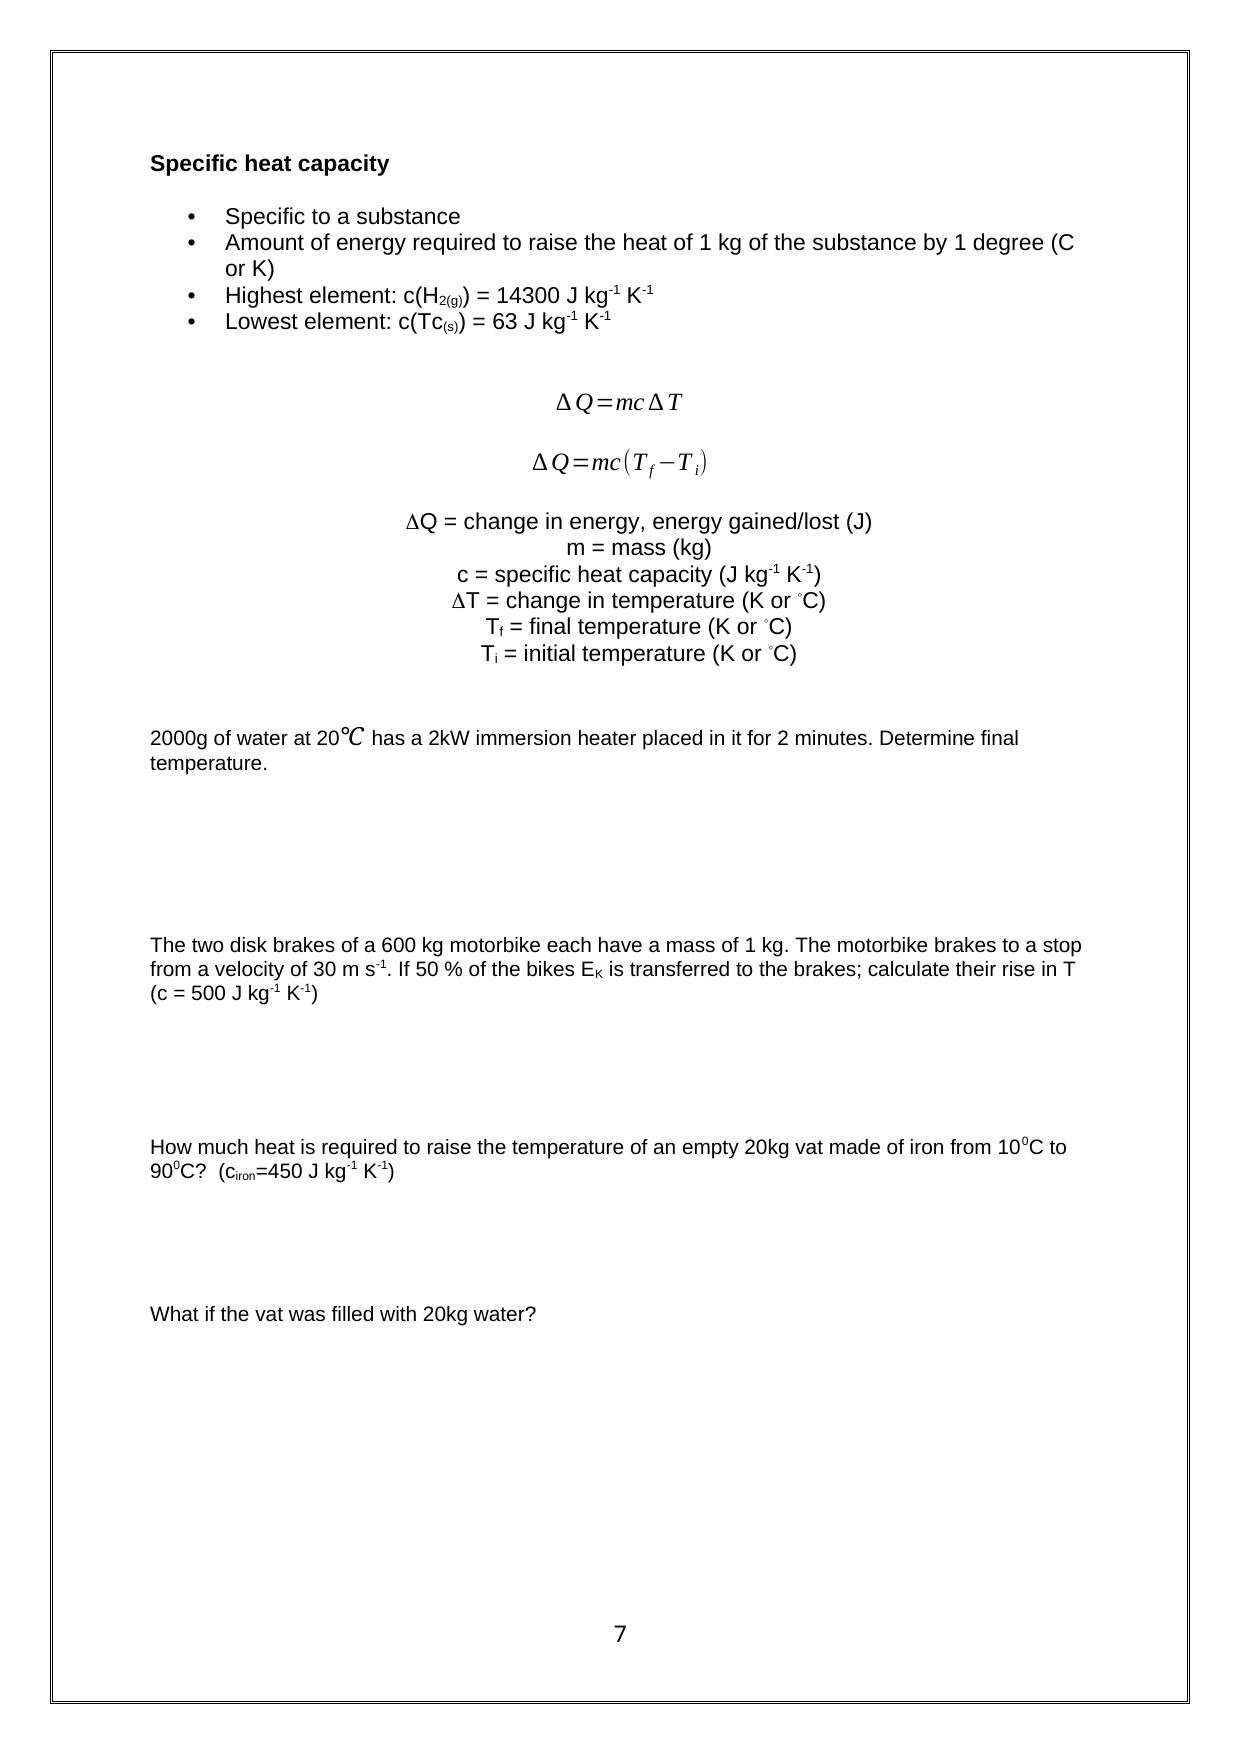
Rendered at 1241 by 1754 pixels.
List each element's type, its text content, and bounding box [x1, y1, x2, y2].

text Ti = initial temperature (K or ◦C) [187, 640, 1090, 666]
list Specific to a substance [187, 203, 1090, 229]
text Tf = final temperature (K or ◦C) [187, 613, 1090, 640]
text Specific heat capacity [150, 150, 1090, 176]
list Highest element: c(H2(g)) = 14300 J kg-1 K-1 [187, 282, 1090, 308]
text The two disk brakes of a 600 kg motorbike each have a mass of 1 kg. The motorbike brakes to a stop from a velocity of 30 m s-1. If 50 % of the bikes EK is transferred to the brakes; calculate their rise in T (c = 500 J kg-1 K-1) [150, 933, 1090, 1005]
text 2000g of water at 20 has a 2kW immersion heater placed in it for 2 minutes. Determine final temperature. [150, 723, 1090, 775]
text Q = change in energy, energy gained/lost (J) [187, 508, 1090, 534]
text T = change in temperature (K or ◦C) [187, 587, 1090, 613]
list Lowest element: c(Tc(s)) = 63 J kg-1 K-1 [187, 308, 1090, 334]
text What if the vat was filled with 20kg water? [150, 1302, 1090, 1326]
text How much heat is required to raise the temperature of an empty 20kg vat made of iron from 100C to 900C? (ciron=450 J kg-1 K-1) [150, 1134, 1090, 1182]
text c = specific heat capacity (J kg-1 K-1) [187, 561, 1090, 587]
list Amount of energy required to raise the heat of 1 kg of the substance by 1 degree (C or K) [187, 229, 1090, 282]
text m = mass (kg) [187, 534, 1090, 561]
